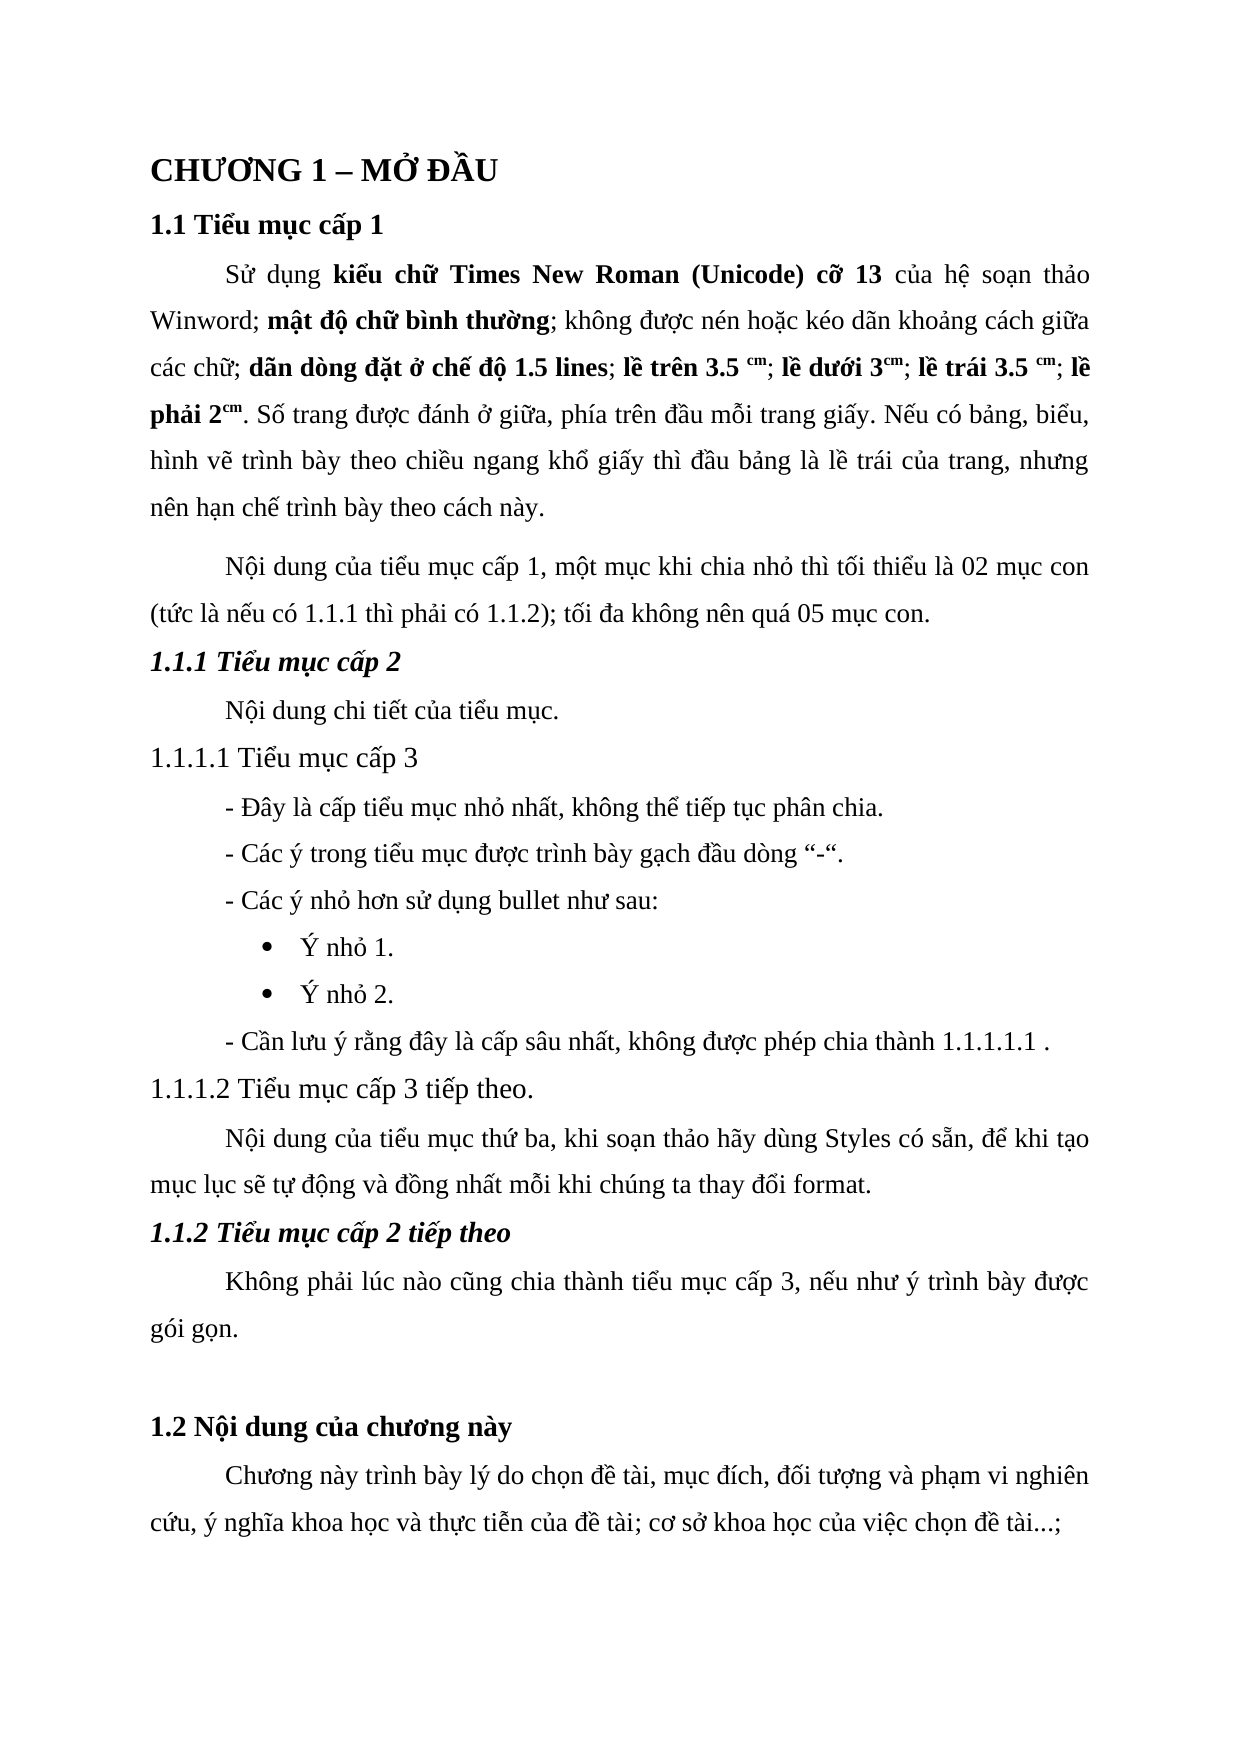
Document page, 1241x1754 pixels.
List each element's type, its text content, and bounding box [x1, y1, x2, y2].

text 1.2 Nội dung của chương này [150, 1409, 1090, 1442]
text 1.1.2 Tiểu mục cấp 2 tiếp theo [150, 1215, 1090, 1248]
text 1.1 Tiểu mục cấp 1 [150, 207, 1090, 241]
text Nội dung của tiểu mục thứ ba, khi soạn thảo hãy dùng Styles có sẵn, để khi tạo mục lục sẽ tự động và đồng nhất mỗi khi chúng ta thay đổi format. [150, 1122, 1090, 1199]
text Nội dung chi tiết của tiểu mục. [150, 694, 1090, 725]
text Nội dung của tiểu mục cấp 1, một mục khi chia nhỏ thì tối thiểu là 02 mục con (tức là nếu có 1.1.1 thì phải có 1.1.2); tối đa không nên quá 05 mục con. [150, 550, 1090, 628]
text - Các ý nhỏ hơn sử dụng bullet như sau: [150, 884, 1090, 915]
list Ý nhỏ 1. [262, 931, 1090, 962]
text - Đây là cấp tiểu mục nhỏ nhất, không thể tiếp tục phân chia. [150, 791, 1090, 822]
text CHƯƠNG 1 – MỞ ĐẦU [150, 150, 1090, 188]
text - Các ý trong tiểu mục được trình bày gạch đầu dòng “-“. [150, 838, 1090, 869]
text Không phải lúc nào cũng chia thành tiểu mục cấp 3, nếu như ý trình bày được gói gọn. [150, 1265, 1090, 1343]
text 1.1.1.1 Tiểu mục cấp 3 [150, 741, 1090, 774]
text Sử dụng kiểu chữ Times New Roman (Unicode) cỡ 13 của hệ soạn thảo Winword; mật độ chữ bình thường; không được nén hoặc kéo dãn khoảng cách giữa các chữ; dãn dòng đặt ở chế độ 1.5 lines; lề trên 3.5 cm; lề dưới 3cm; lề trái 3.5 cm; lề phải 2cm. Số trang được đánh ở giữa, phía trên đầu mỗi trang giấy. Nếu có bảng, biểu, hình vẽ trình bày theo chiều ngang khổ giấy thì đầu bảng là lề trái của trang, nhưng nên hạn chế trình bày theo cách này. [150, 258, 1090, 522]
text Chương này trình bày lý do chọn đề tài, mục đích, đối tượng và phạm vi nghiên cứu, ý nghĩa khoa học và thực tiễn của đề tài; cơ sở khoa học của việc chọn đề tài...; [150, 1459, 1090, 1537]
text - Cần lưu ý rằng đây là cấp sâu nhất, không được phép chia thành 1.1.1.1.1 . [150, 1025, 1090, 1056]
list Ý nhỏ 2. [262, 978, 1090, 1009]
text 1.1.1.2 Tiểu mục cấp 3 tiếp theo. [150, 1071, 1090, 1105]
text 1.1.1 Tiểu mục cấp 2 [150, 644, 1090, 677]
